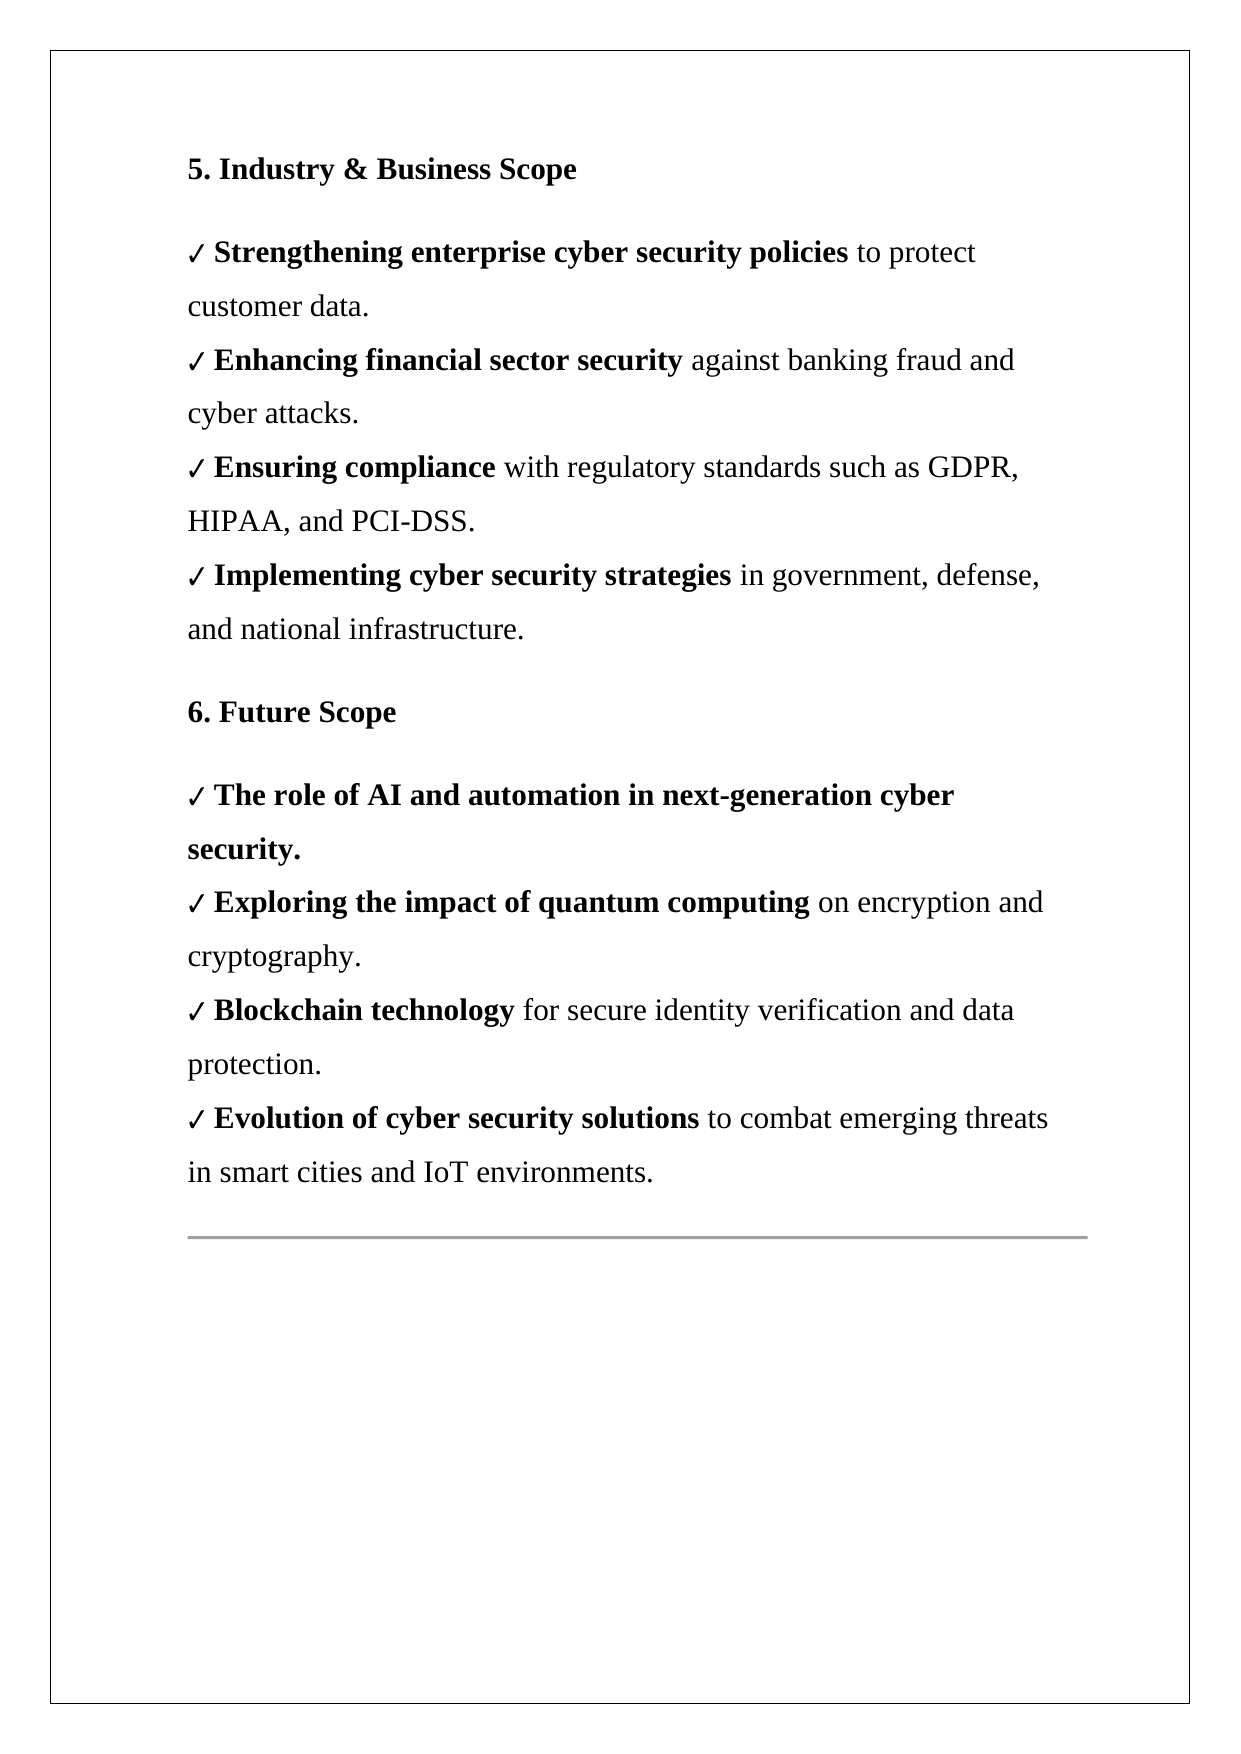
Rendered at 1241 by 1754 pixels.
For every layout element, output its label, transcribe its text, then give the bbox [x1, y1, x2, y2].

text ✔ Strengthening enterprise cyber security policies to protect customer data. ✔ Enhancing financial sector security against banking fraud and cyber attacks. ✔ Ensuring compliance with regulatory standards such as GDPR, HIPAA, and PCI-DSS. ✔ Implementing cyber security strategies in government, defense, and national infrastructure. [187, 233, 1053, 646]
text ✔ The role of AI and automation in next-generation cyber security. ✔ Exploring the impact of quantum computing on encryption and cryptography. ✔ Blockchain technology for secure identity verification and data protection. ✔ Evolution of cyber security solutions to combat emerging threats in smart cities and IoT environments. [187, 776, 1053, 1189]
subtitle 6. Future Scope [187, 693, 1053, 729]
subtitle 5. Industry & Business Scope [187, 150, 1053, 186]
